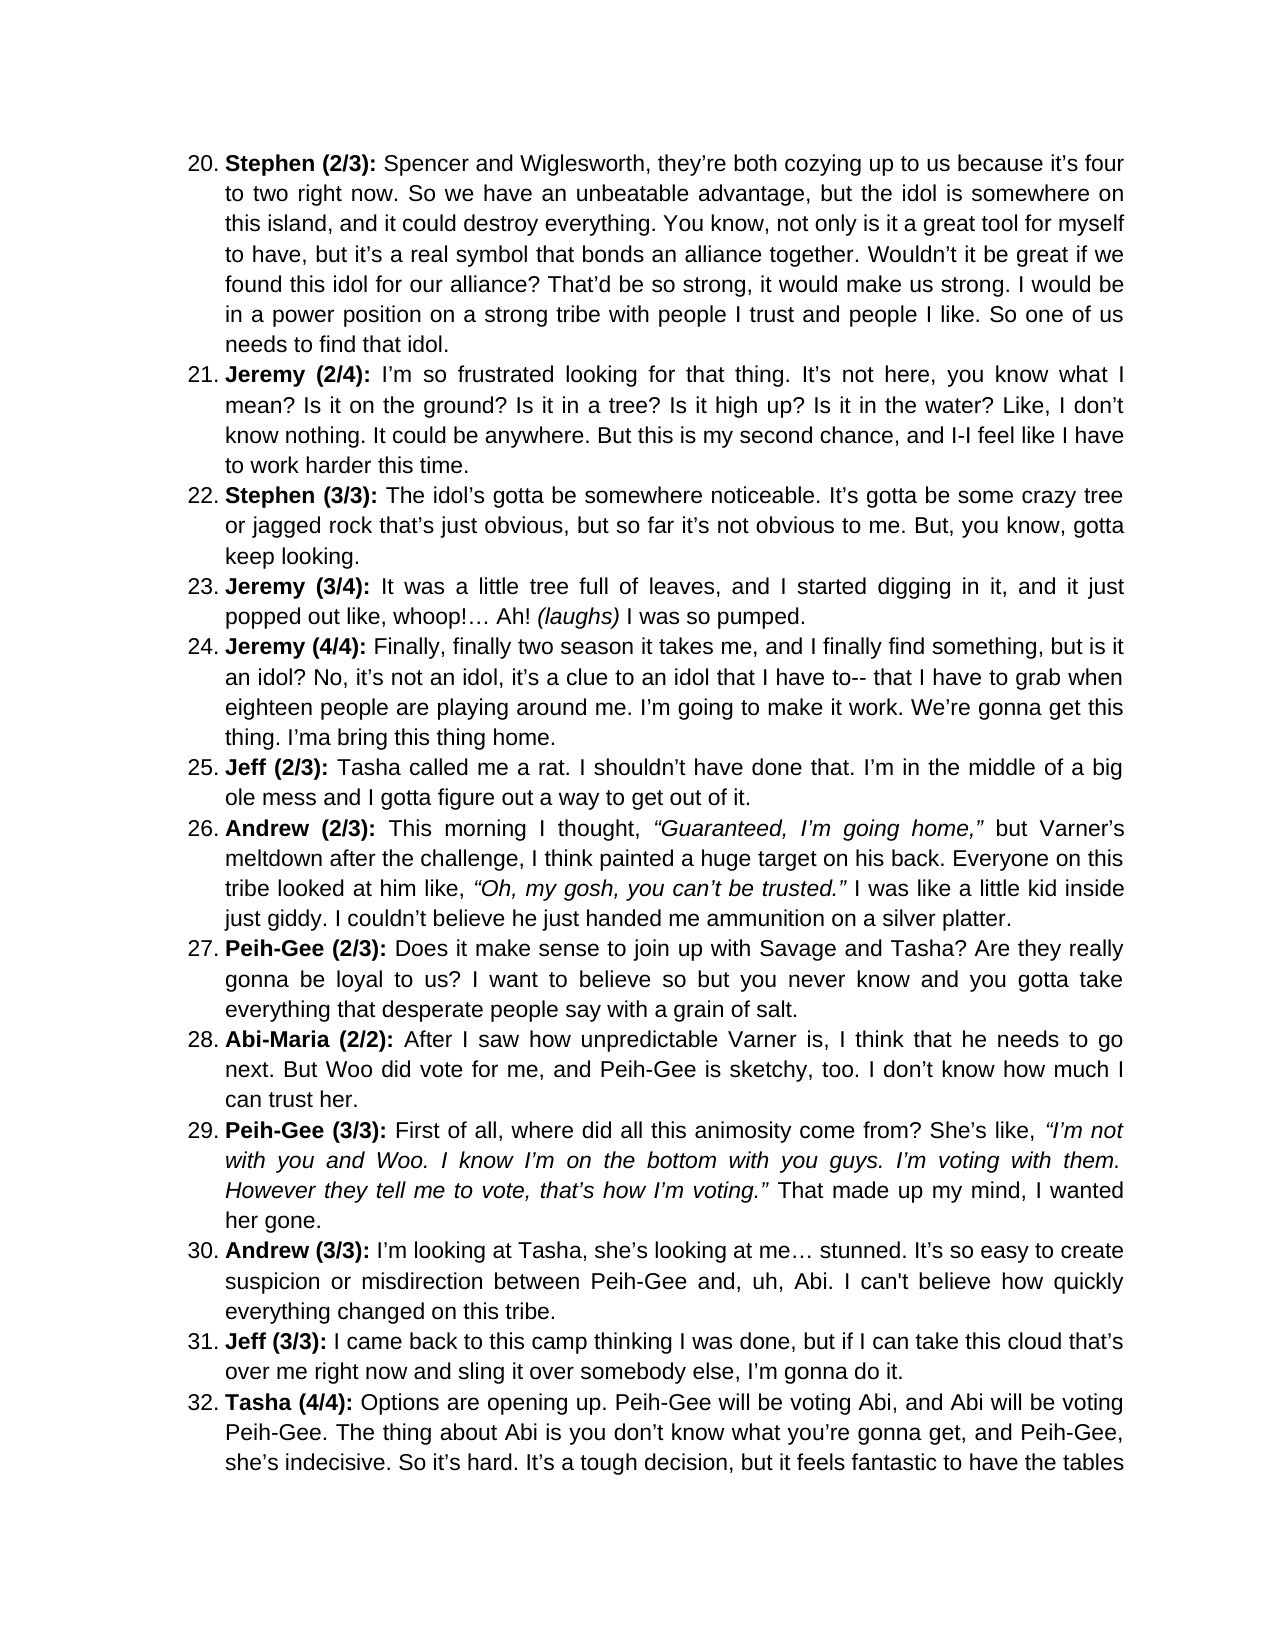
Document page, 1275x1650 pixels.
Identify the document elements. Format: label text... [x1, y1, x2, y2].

list Stephen (3/3): The idol’s gotta be somewhere noticeable. It’s gotta be some crazy tree or jagged rock that’s just obvious, but so far it’s not obvious to me. But, you know, gotta keep looking. [187, 482, 1125, 569]
list Abi-Maria (2/2): After I saw how unpredictable Varner is, I think that he needs to go next. But Woo did vote for me, and Peih-Gee is sketchy, too. I don’t know how much I can trust her. [187, 1026, 1125, 1113]
list Peih-Gee (2/3): Does it make sense to join up with Savage and Tasha? Are they really gonna be loyal to us? I want to believe so but you never know and you gotta take everything that desperate people say with a grain of salt. [187, 935, 1125, 1022]
list Andrew (2/3): This morning I thought, “Guaranteed, I’m going home,” but Varner’s meltdown after the challenge, I think painted a huge target on his back. Everyone on this tribe looked at him like, “Oh, my gosh, you can’t be trusted.” I was like a little kid inside just giddy. I couldn’t believe he just handed me ammunition on a silver platter. [187, 814, 1125, 932]
list Andrew (3/3): I’m looking at Tasha, she’s looking at me… stunned. It’s so easy to create suspicion or misdirection between Peih-Gee and, uh, Abi. I can't believe how quickly everything changed on this tribe. [187, 1237, 1125, 1324]
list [187, 1388, 1125, 1475]
list Jeremy (4/4): Finally, finally two season it takes me, and I finally find something, but is it an idol? No, it’s not an idol, it’s a clue to an idol that I have to-- that I have to grab when eighteen people are playing around me. I’m going to make it work. We’re gonna get this thing. I’ma bring this thing home. [187, 633, 1125, 750]
list Peih-Gee (3/3): First of all, where did all this animosity come from? She’s like, “I’m not with you and Woo. I know I’m on the bottom with you guys. I’m voting with them. However they tell me to vote, that’s how I’m voting.” That made up my mind, I wanted her gone. [187, 1117, 1125, 1234]
list Jeff (3/3): I came back to this camp thinking I was done, but if I can take this cloud that’s over me right now and sling it over somebody else, I’m gonna do it. [187, 1328, 1125, 1385]
list Jeremy (3/4): It was a little tree full of leaves, and I started digging in it, and it just popped out like, whoop!… Ah! (laughs) I was so pumped. [187, 573, 1125, 629]
list Stephen (2/3): Spencer and Wiglesworth, they’re both cozying up to us because it’s four to two right now. So we have an unbeatable advantage, but the idol is somewhere on this island, and it could destroy everything. You know, not only is it a great tool for myself to have, but it’s a real symbol that bonds an alliance together. Wouldn’t it be great if we found this idol for our alliance? That’d be so strong, it would make us strong. I would be in a power position on a strong tribe with people I trust and people I like. So one of us needs to find that idol. [187, 150, 1125, 358]
list Jeff (2/3): Tasha called me a rat. I shouldn’t have done that. I’m in the middle of a big ole mess and I gotta figure out a way to get out of it. [187, 754, 1125, 811]
list Jeremy (2/4): I’m so frustrated looking for that thing. It’s not here, you know what I mean? Is it on the ground? Is it in a tree? Is it high up? Is it in the water? Like, I don’t know nothing. It could be anywhere. But this is my second chance, and I-I feel like I have to work harder this time. [187, 361, 1125, 478]
